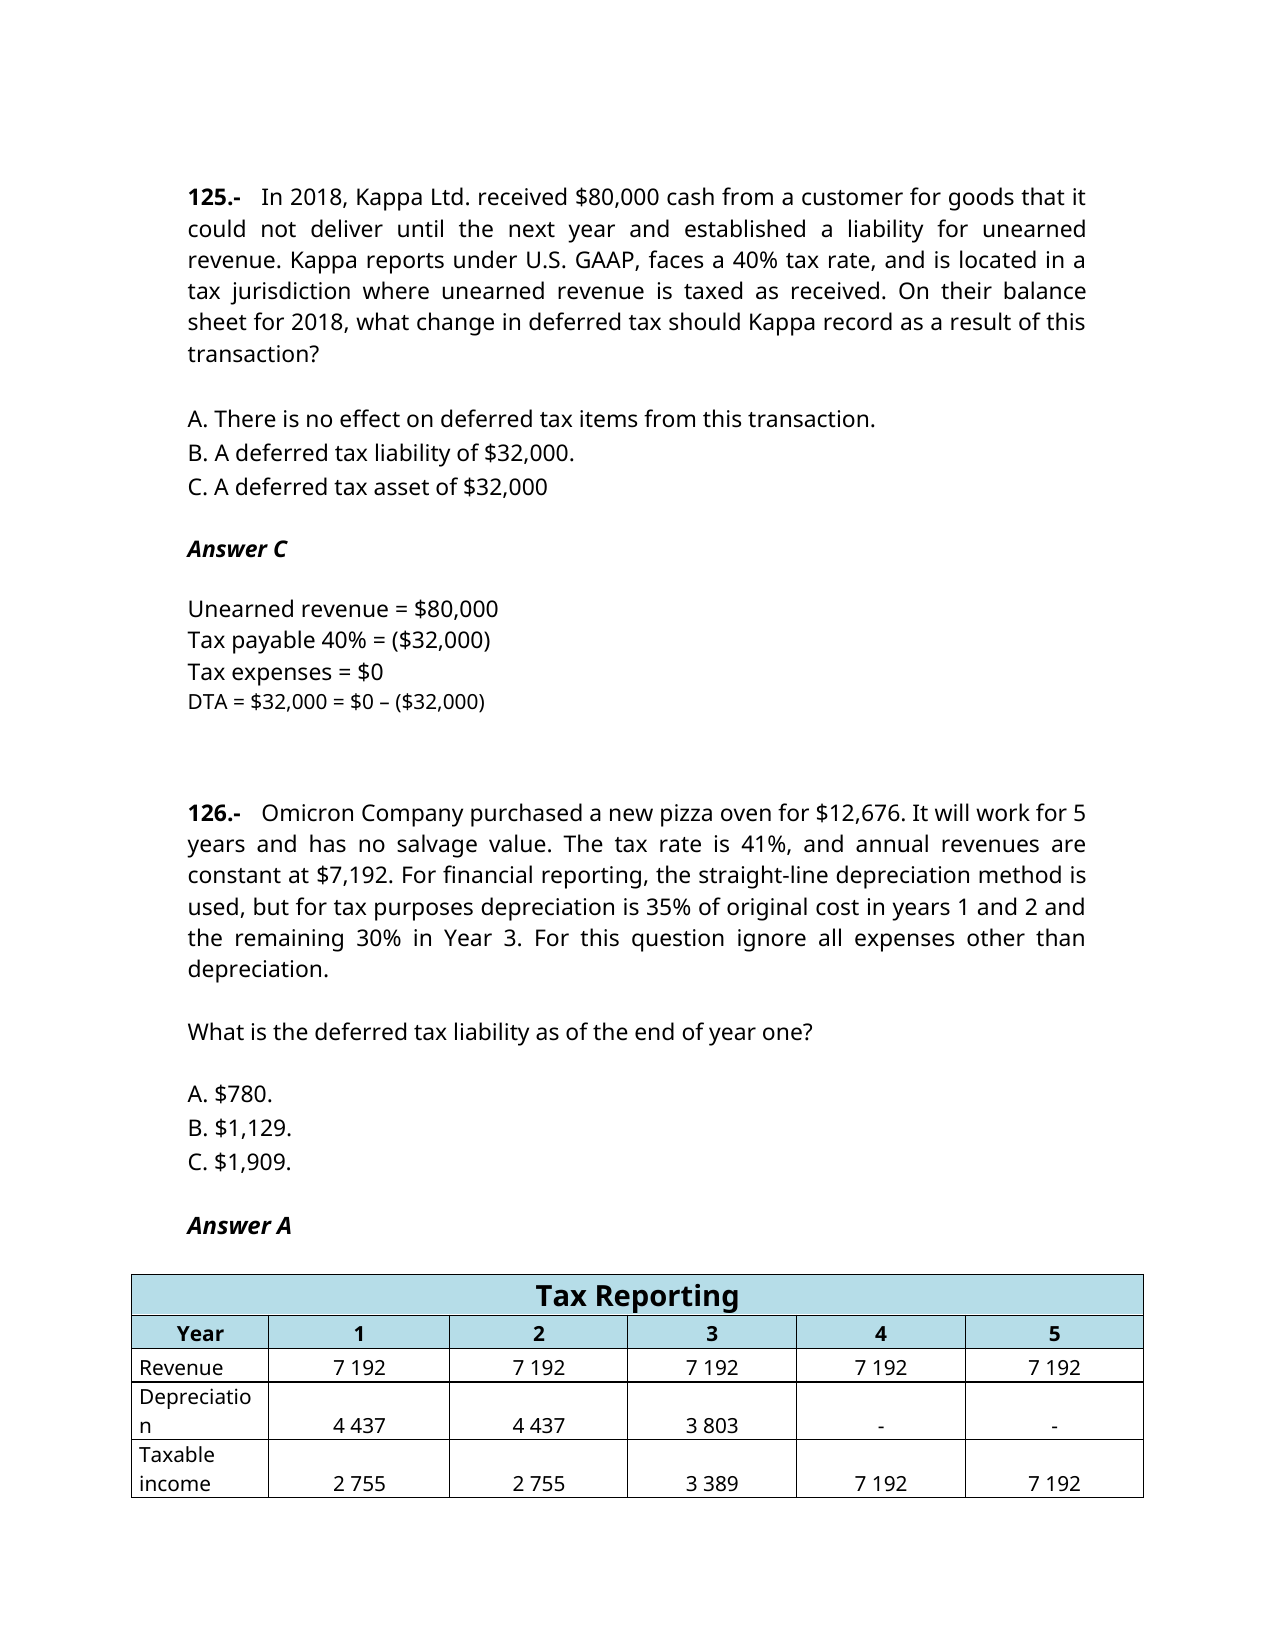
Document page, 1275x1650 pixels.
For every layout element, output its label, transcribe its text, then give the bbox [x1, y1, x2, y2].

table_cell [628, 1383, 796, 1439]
text A. There is no effect on deferred tax items from this transaction. [187, 403, 1087, 434]
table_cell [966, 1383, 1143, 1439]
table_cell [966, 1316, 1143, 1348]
text Answer C [187, 533, 1087, 565]
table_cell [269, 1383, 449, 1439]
text DTA = $32,000 = $0 – ($32,000) [187, 687, 1087, 715]
text Unearned revenue = $80,000 [187, 593, 1087, 624]
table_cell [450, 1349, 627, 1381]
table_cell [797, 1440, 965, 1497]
text 125.- In 2018, Kappa Ltd. received $80,000 cash from a customer for goods that it could not deliver until the next year and established a liability for unearned revenue. Kappa reports under U.S. GAAP, faces a 40% tax rate, and is located in a tax jurisdiction where unearned revenue is taxed as received. On their balance sheet for 2018, what change in deferred tax should Kappa record as a result of this transaction? [187, 181, 1087, 369]
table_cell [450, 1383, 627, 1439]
text C. $1,909. [187, 1146, 1087, 1177]
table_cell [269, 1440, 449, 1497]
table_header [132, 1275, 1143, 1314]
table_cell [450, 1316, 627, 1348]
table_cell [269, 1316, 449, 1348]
text 126.- Omicron Company purchased a new pizza oven for $12,676. It will work for 5 years and has no salvage value. The tax rate is 41%, and annual revenues are constant at $7,192. For financial reporting, the straight-line depreciation method is used, but for tax purposes depreciation is 35% of original cost in years 1 and 2 and the remaining 30% in Year 3. For this question ignore all expenses other than depreciation. [187, 797, 1087, 984]
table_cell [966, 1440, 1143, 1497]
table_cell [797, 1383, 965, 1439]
text Answer A [187, 1209, 1087, 1241]
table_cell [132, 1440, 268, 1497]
text A. $780. [187, 1078, 1087, 1109]
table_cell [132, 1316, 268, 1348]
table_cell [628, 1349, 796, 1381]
text C. A deferred tax asset of $32,000 [187, 471, 1087, 502]
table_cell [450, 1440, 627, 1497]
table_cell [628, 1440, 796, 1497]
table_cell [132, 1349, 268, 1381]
text B. A deferred tax liability of $32,000. [187, 437, 1087, 468]
text Tax payable 40% = ($32,000) [187, 624, 1087, 656]
text What is the deferred tax liability as of the end of year one? [187, 1016, 1087, 1047]
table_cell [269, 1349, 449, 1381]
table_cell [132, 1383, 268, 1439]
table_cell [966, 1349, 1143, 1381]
text B. $1,129. [187, 1112, 1087, 1143]
text Tax expenses = $0 [187, 656, 1087, 687]
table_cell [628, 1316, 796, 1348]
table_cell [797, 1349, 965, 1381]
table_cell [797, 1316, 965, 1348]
